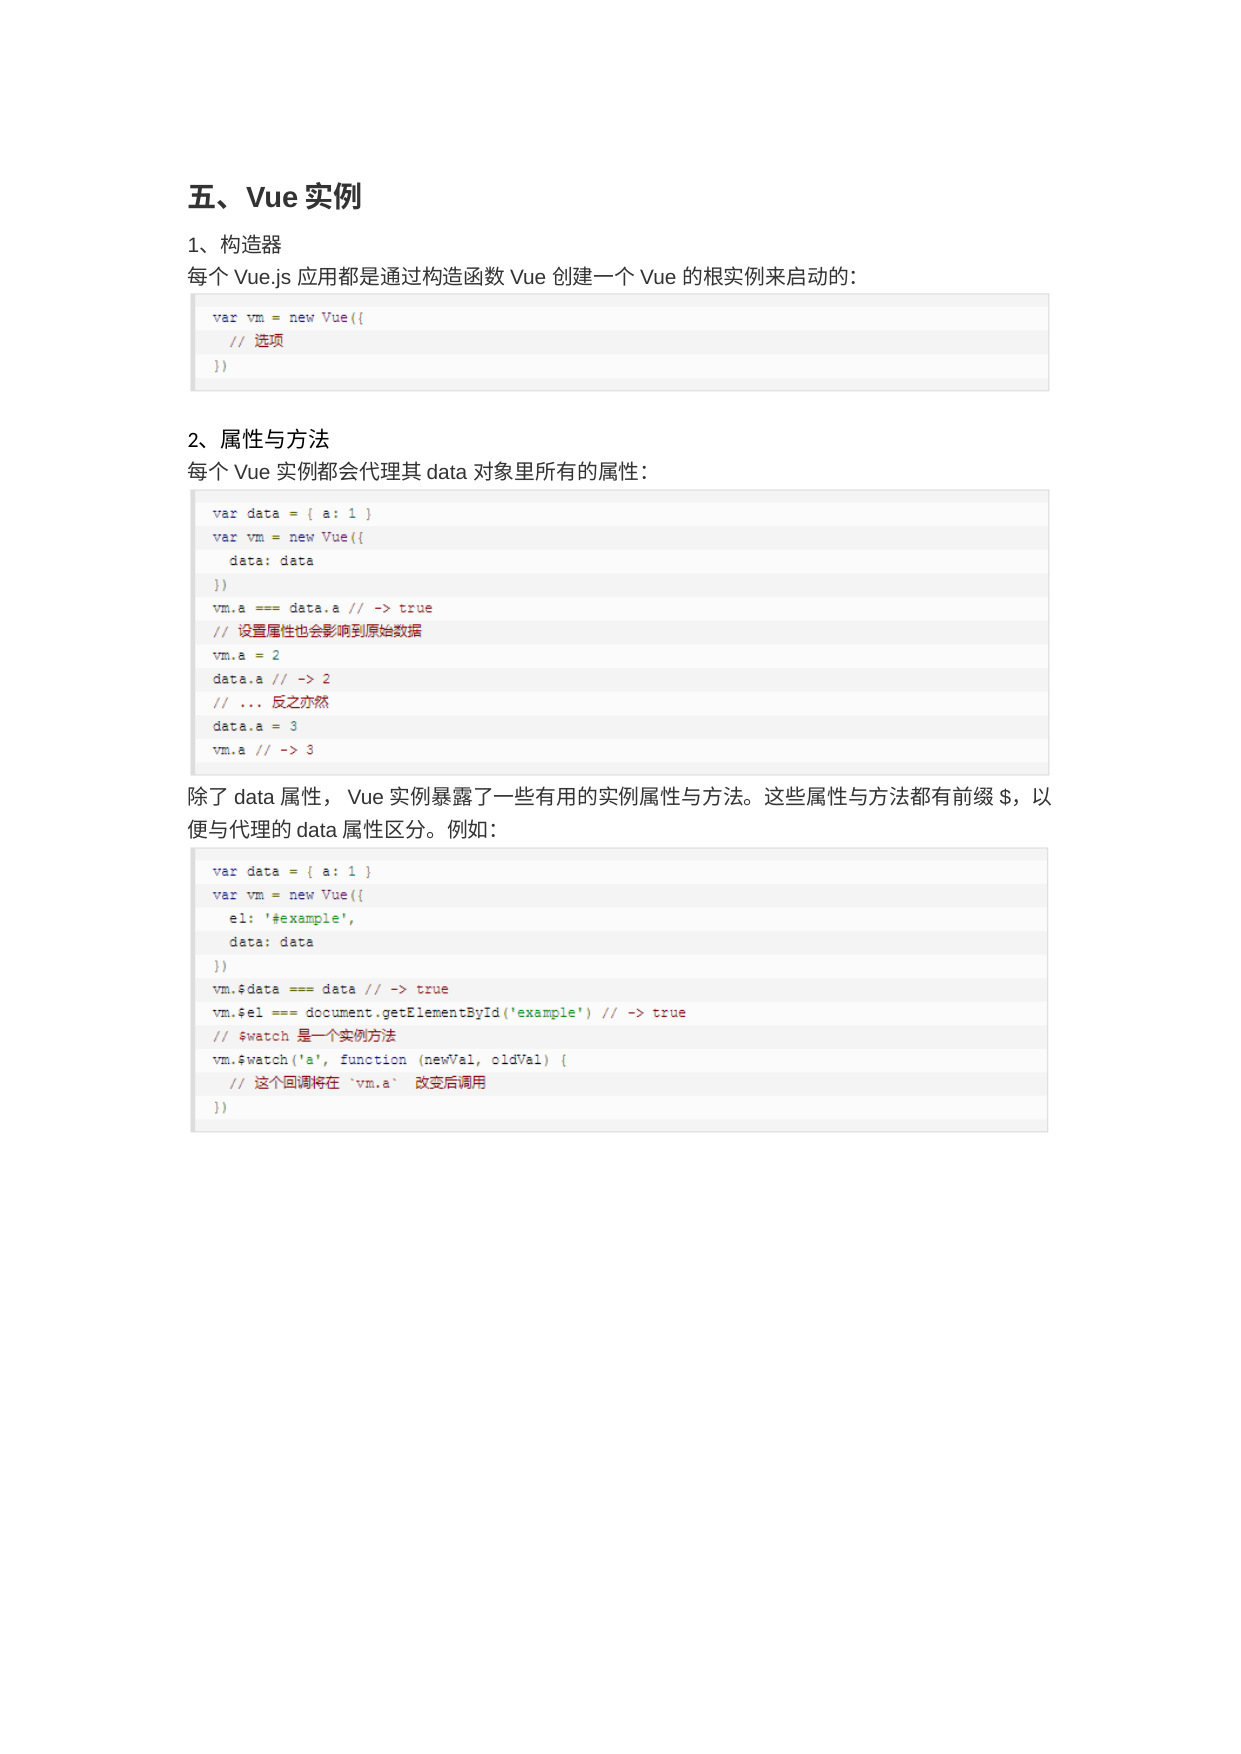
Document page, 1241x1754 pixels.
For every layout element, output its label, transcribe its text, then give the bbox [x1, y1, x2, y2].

text 1、构造器 [187, 227, 1053, 259]
text 2、属性与方法 [187, 422, 1053, 454]
picture [187, 487, 1053, 778]
picture [187, 844, 1053, 1136]
text 五、Vue实例 [187, 162, 1053, 227]
text 每个 Vue 实例都会代理其 data 对象里所有的属性： [187, 454, 1053, 487]
text 除了 data 属性， Vue 实例暴露了一些有用的实例属性与方法。这些属性与方法都有前缀 $，以便与代理的 data 属性区分。例如： [187, 779, 1053, 844]
picture [187, 292, 1053, 395]
text 每个 Vue.js 应用都是通过构造函数 Vue 创建一个 Vue 的根实例来启动的： [187, 259, 1053, 292]
